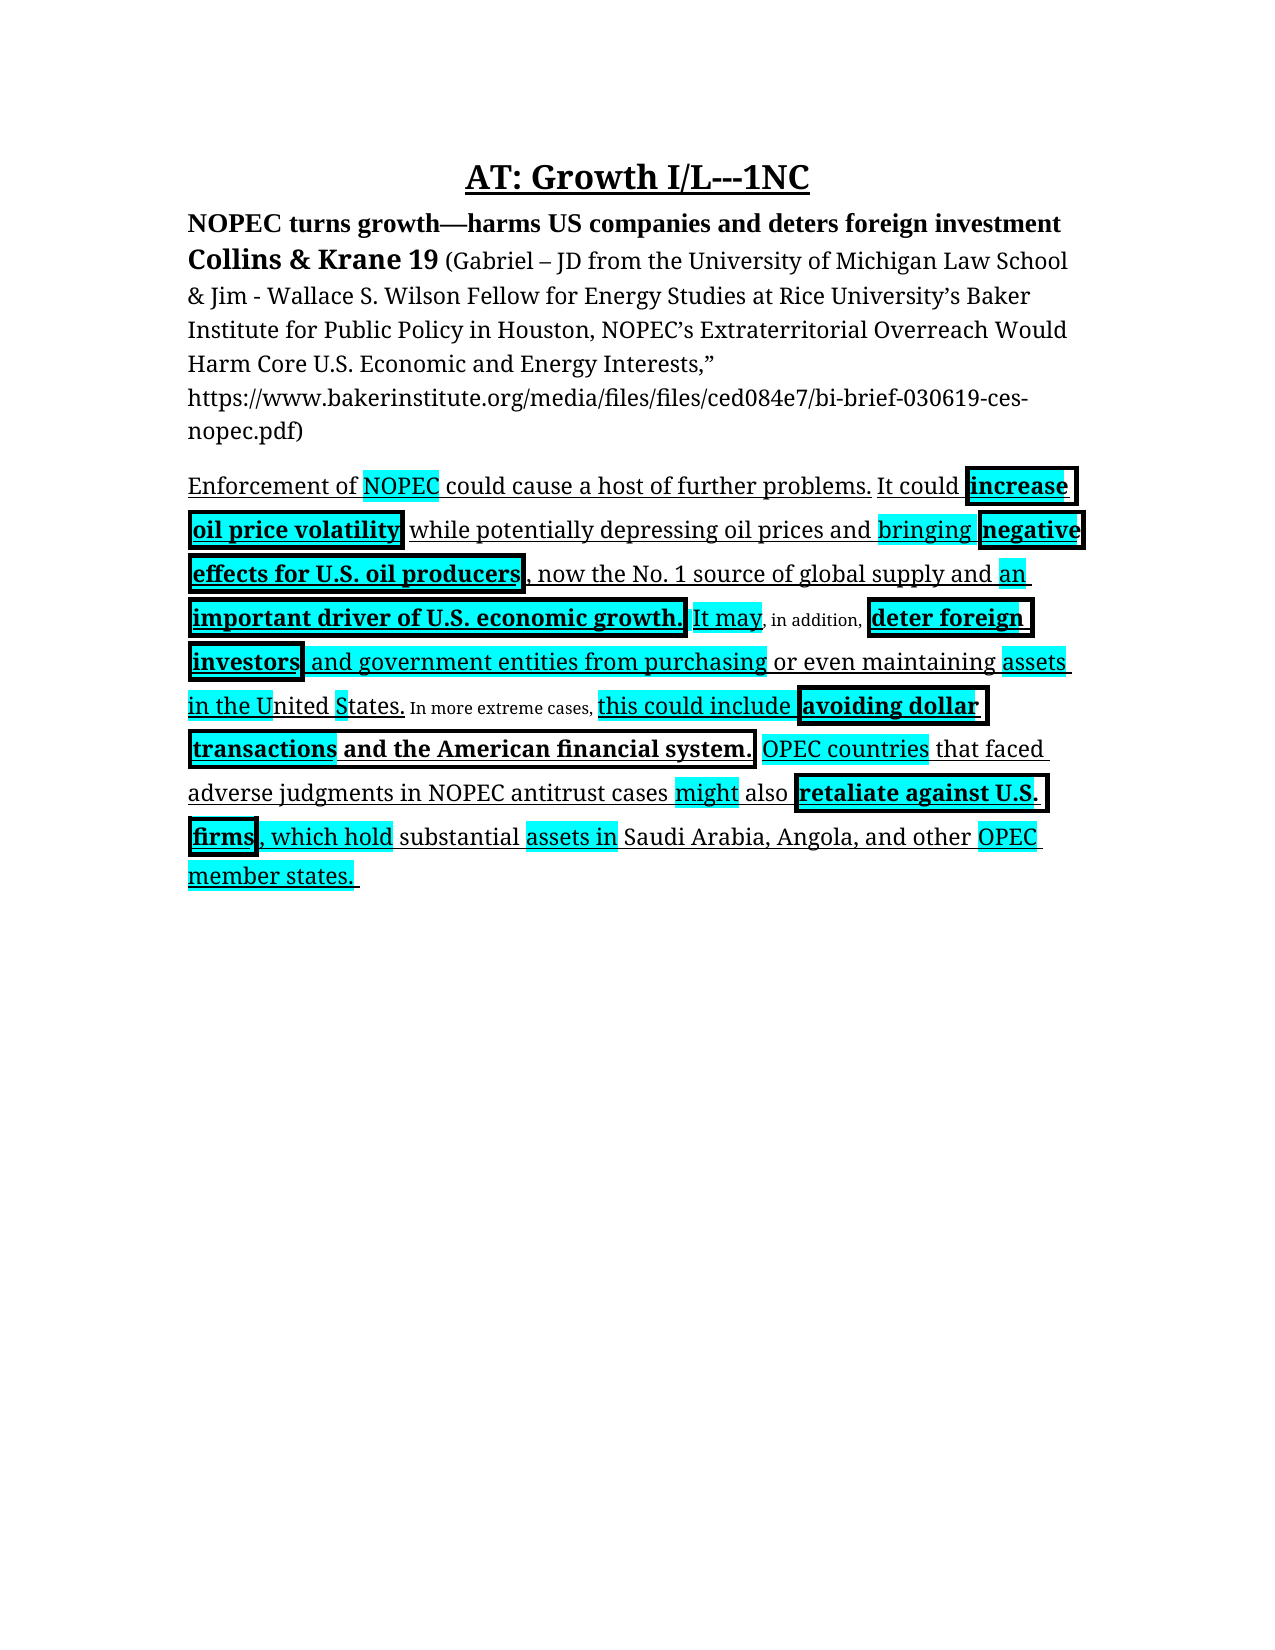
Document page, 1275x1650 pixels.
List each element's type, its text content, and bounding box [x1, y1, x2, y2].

subtitle NOPEC turns growth—harms US companies and deters foreign investment [187, 207, 1087, 238]
text Collins & Krane 19 (Gabriel – JD from the University of Michigan Law School & Jim - Wallace S. Wilson Fellow for Energy Studies at Rice University’s Baker Institute for Public Policy in Houston, NOPEC’s Extraterritorial Overreach Would Harm Core U.S. Economic and Energy Interests,” https://www.bakerinstitute.org/media/files/files/ced084e7/bi-brief-030619-ces-nopec.pdf) [187, 241, 1087, 446]
subtitle AT: Growth I/L---1NC [187, 154, 1087, 199]
text Enforcement of NOPEC could cause a host of further problems. It could increase oil price volatility while potentially depressing oil prices and bringing negative effects for U.S. oil producers, now the No. 1 source of global supply and an important driver of U.S. economic growth. It may, in addition, deter foreign investors and government entities from purchasing or even maintaining assets in the United States. In more extreme cases, this could include avoiding dollar transactions and the American financial system. OPEC countries that faced adverse judgments in NOPEC antitrust cases might also retaliate against U.S. firms, which hold substantial assets in Saudi Arabia, Angola, and other OPEC member states. [187, 466, 1087, 891]
